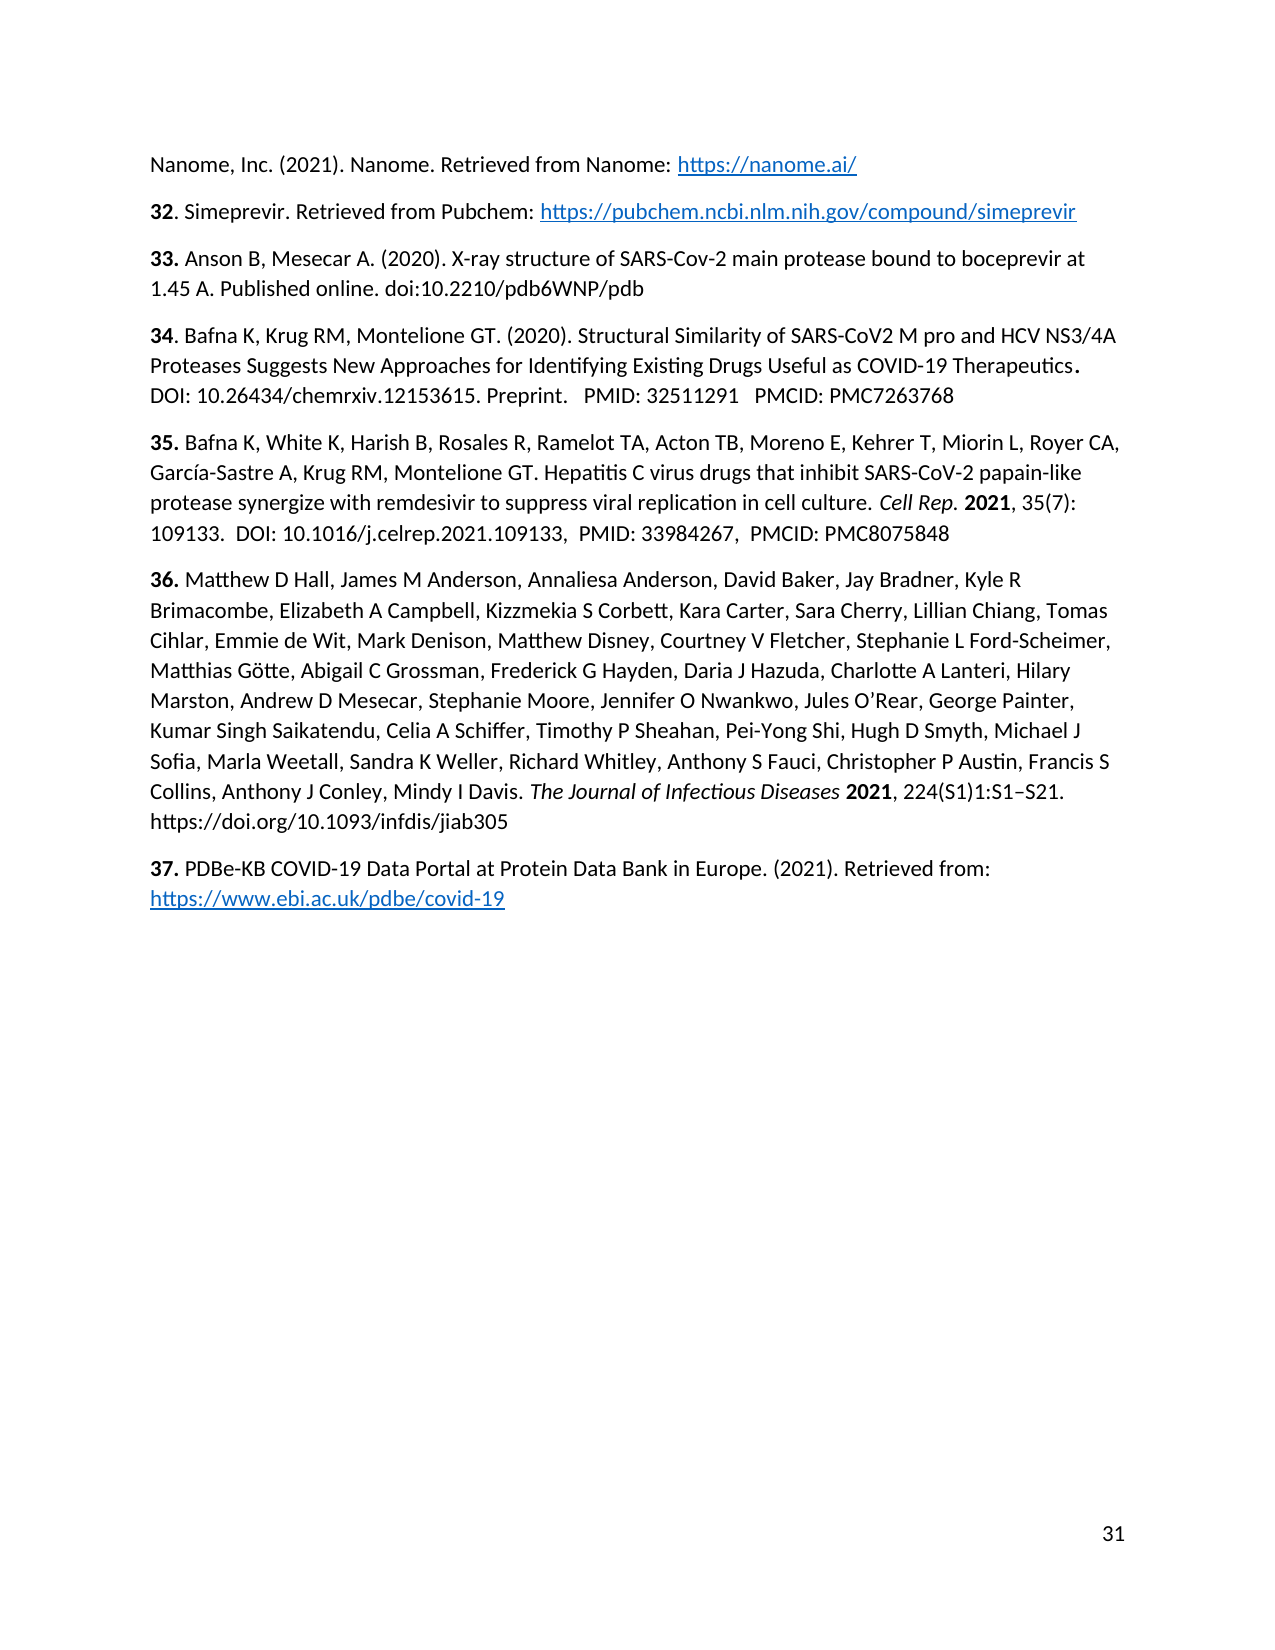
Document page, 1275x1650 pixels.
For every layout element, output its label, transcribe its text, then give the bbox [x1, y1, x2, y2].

text 35. Bafna K, White K, Harish B, Rosales R, Ramelot TA, Acton TB, Moreno E, Kehrer T, Miorin L, Royer CA, García-Sastre A, Krug RM, Montelione GT. Hepatitis C virus drugs that inhibit SARS-CoV-2 papain-like protease synergize with remdesivir to suppress viral replication in cell culture. Cell Rep. 2021, 35(7): 109133. DOI: 10.1016/j.celrep.2021.109133, PMID: 33984267, PMCID: PMC8075848 [150, 428, 1125, 547]
text 34. Bafna K, Krug RM, Montelione GT. (2020). Structural Similarity of SARS-CoV2 M pro and HCV NS3/4A Proteases Suggests New Approaches for Identifying Existing Drugs Useful as COVID-19 Therapeutics. DOI: 10.26434/chemrxiv.12153615. Preprint. PMID: 32511291 PMCID: PMC7263768 [150, 321, 1125, 409]
text 36. Matthew D Hall, James M Anderson, Annaliesa Anderson, David Baker, Jay Bradner, Kyle R Brimacombe, Elizabeth A Campbell, Kizzmekia S Corbett, Kara Carter, Sara Cherry, Lillian Chiang, Tomas Cihlar, Emmie de Wit, Mark Denison, Matthew Disney, Courtney V Fletcher, Stephanie L Ford-Scheimer, Matthias Götte, Abigail C Grossman, Frederick G Hayden, Daria J Hazuda, Charlotte A Lanteri, Hilary Marston, Andrew D Mesecar, Stephanie Moore, Jennifer O Nwankwo, Jules O’Rear, George Painter, Kumar Singh Saikatendu, Celia A Schiffer, Timothy P Sheahan, Pei-Yong Shi, Hugh D Smyth, Michael J Sofia, Marla Weetall, Sandra K Weller, Richard Whitley, Anthony S Fauci, Christopher P Austin, Francis S Collins, Anthony J Conley, Mindy I Davis. The Journal of Infectious Diseases 2021, 224(S1)1:S1–S21. https://doi.org/10.1093/infdis/jiab305 [150, 566, 1125, 835]
text 33. Anson B, Mesecar A. (2020). X-ray structure of SARS-Cov-2 main protease bound to boceprevir at 1.45 A. Published online. doi:10.2210/pdb6WNP/pdb [150, 244, 1125, 302]
text Nanome, Inc. (2021). Nanome. Retrieved from Nanome: https://nanome.ai/ [150, 150, 1125, 178]
text 32. Simeprevir. Retrieved from Pubchem: https://pubchem.ncbi.nlm.nih.gov/compound/simeprevir [150, 197, 1125, 225]
text 37. PDBe-KB COVID-19 Data Portal at Protein Data Bank in Europe. (2021). Retrieved from: https://www.ebi.ac.uk/pdbe/covid-19 [150, 854, 1125, 912]
